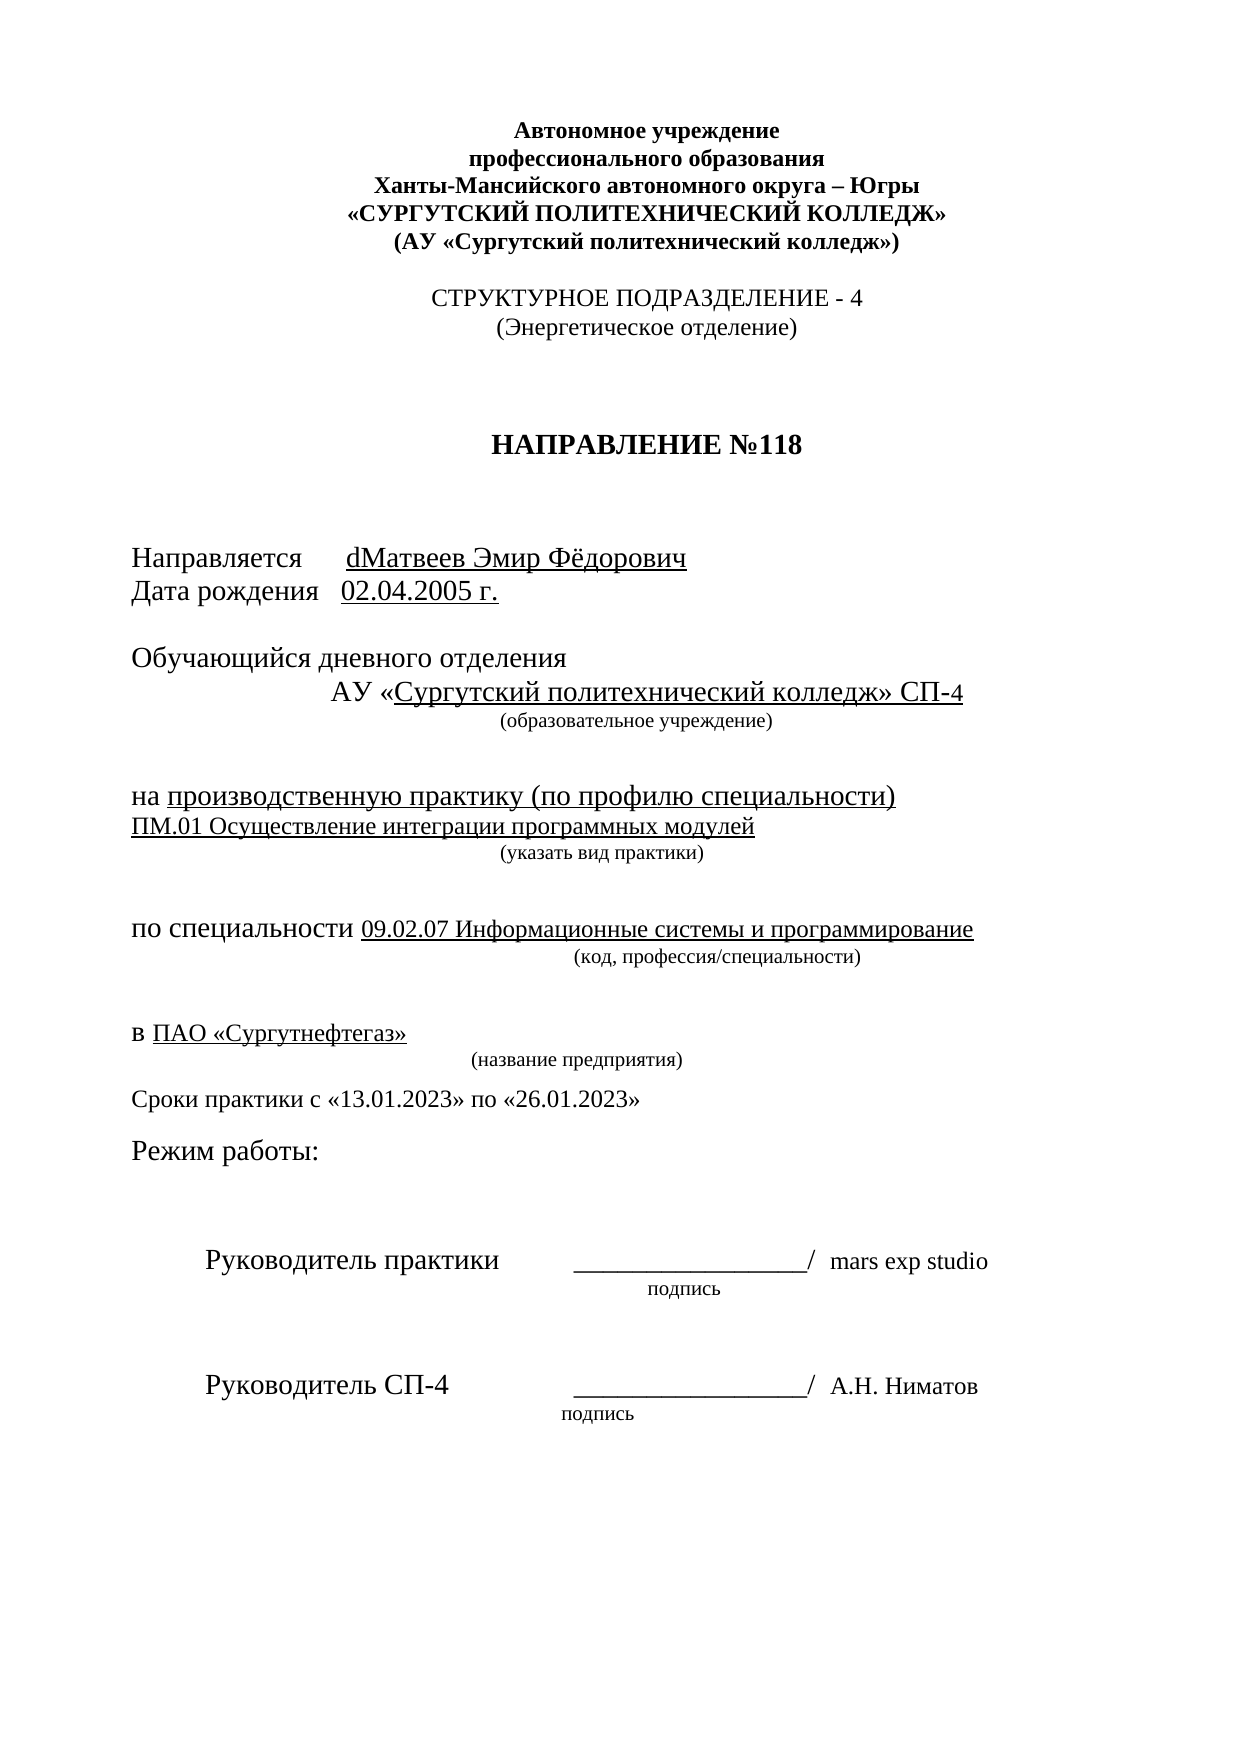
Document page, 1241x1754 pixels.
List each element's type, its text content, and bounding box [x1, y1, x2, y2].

text (указать вид практики) [426, 840, 1162, 864]
text (образовательное учреждение) [426, 708, 1162, 732]
text Обучающийся дневного отделения [131, 641, 1162, 674]
text «СУРГУТСКИЙ ПОЛИТЕХНИЧЕСКИЙ КОЛЛЕДЖ» [131, 199, 1162, 227]
text подпись [131, 1276, 1162, 1300]
text Направляется dМатвеев Эмир Фёдорович [131, 540, 1162, 573]
text подпись [131, 1400, 1162, 1424]
text Автономное учреждение [131, 116, 1162, 144]
text (Энергетическое отделение) [131, 312, 1162, 341]
text Ханты-Мансийского автономного округа – Югры [131, 171, 1162, 199]
text Сроки практики с «13.01.2023» по «26.01.2023» [131, 1084, 1162, 1113]
text СТРУКТУРНОЕ ПОДРАЗДЕЛЕНИЕ - 4 [131, 283, 1162, 312]
text Руководитель практики ________________/ mars exp studio [131, 1242, 1162, 1276]
text Режим работы: [131, 1133, 1162, 1167]
text по специальности 09.02.07 Информационные системы и программирование [131, 910, 1162, 944]
text на производственную практику (по профилю специальности) [131, 778, 1162, 811]
text (код, профессия/специальности) [500, 944, 1162, 968]
text в ПАО «Сургутнефтегаз» [131, 1014, 1162, 1047]
text АУ «Сургутский политехнический колледж» СП-4 [131, 674, 1162, 708]
text (АУ «Сургутский политехнический колледж») [131, 227, 1162, 254]
text профессионального образования [131, 144, 1162, 171]
text Руководитель СП-4 ________________/ А.Н. Ниматов [131, 1367, 1162, 1400]
text НАПРАВЛЕНИЕ №118 [131, 427, 1162, 461]
text (название предприятия) [131, 1047, 1162, 1071]
text Дата рождения 02.04.2005 г. [131, 573, 1162, 607]
text ПМ.01 Осуществление интеграции программных модулей [131, 811, 1162, 840]
